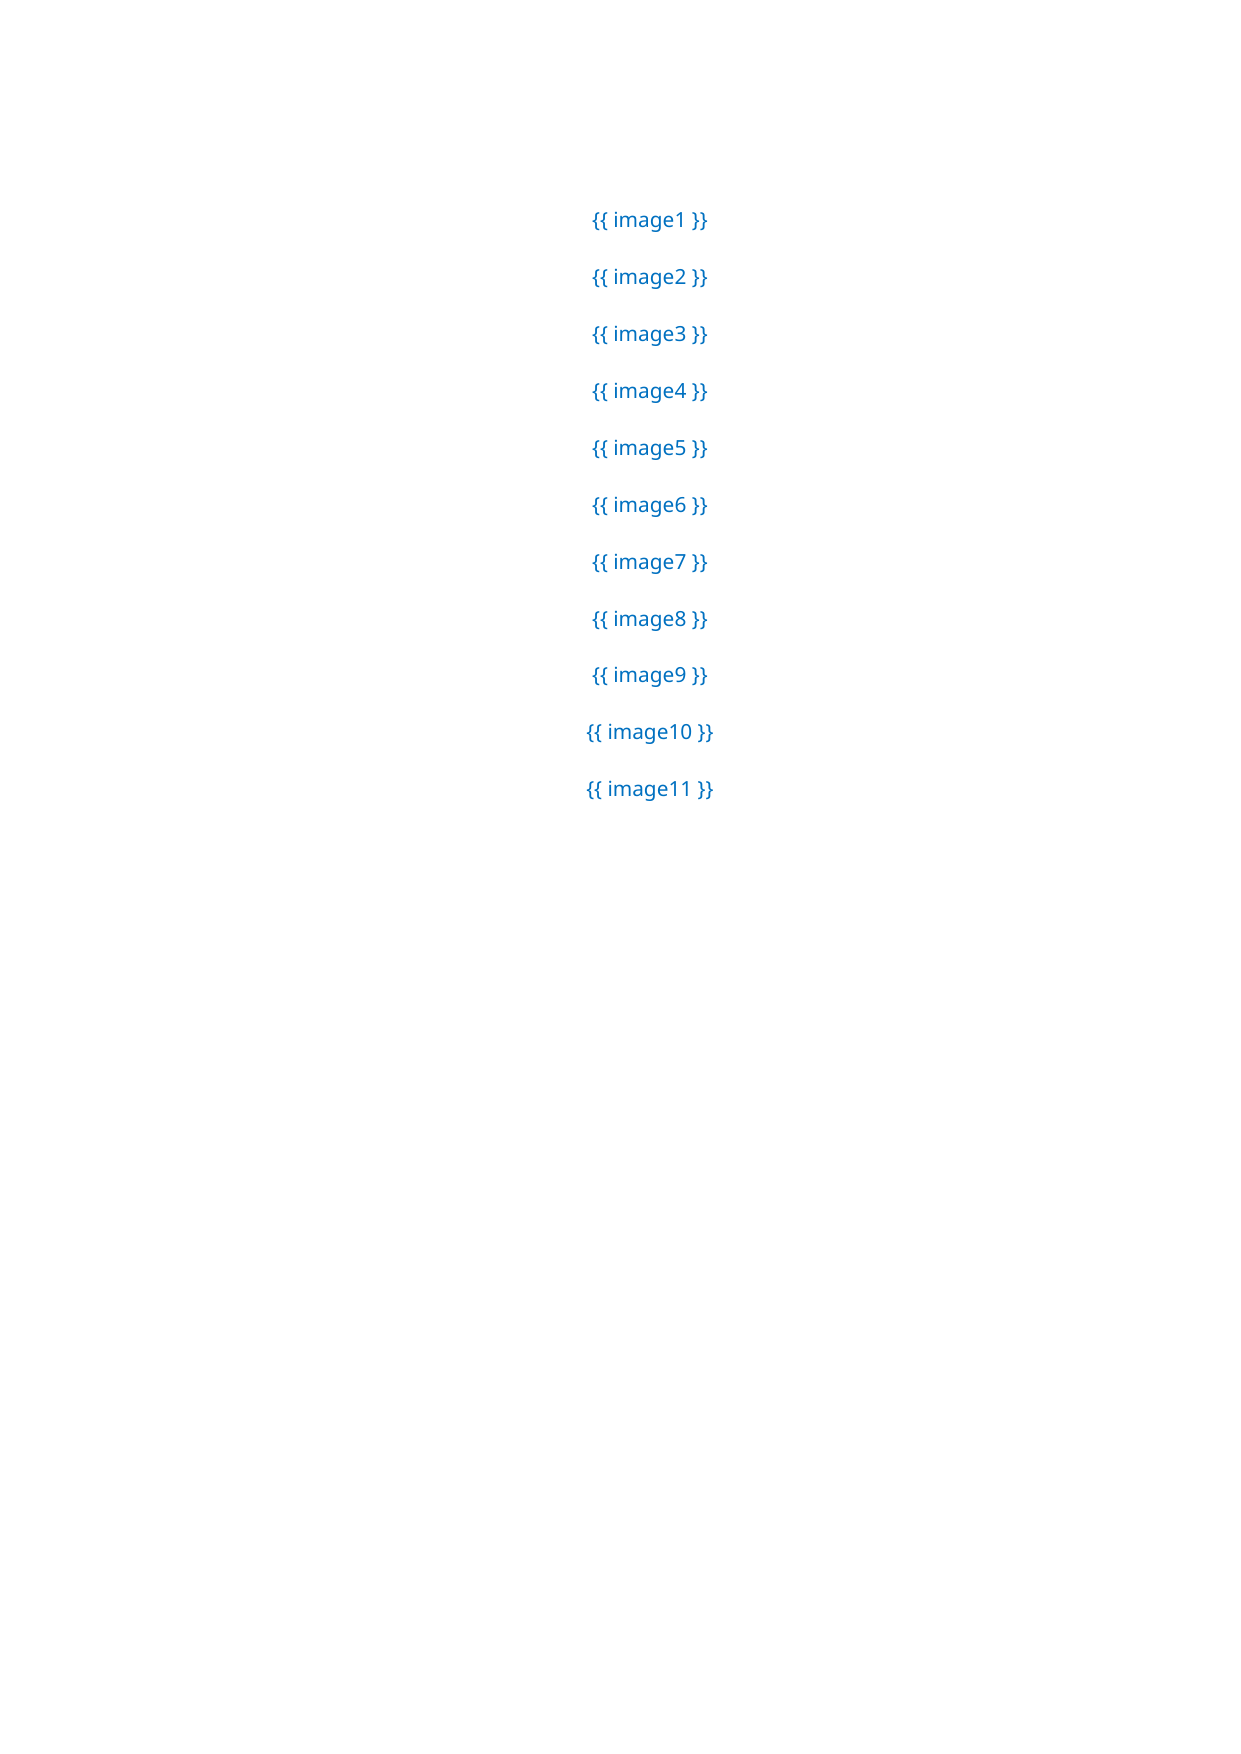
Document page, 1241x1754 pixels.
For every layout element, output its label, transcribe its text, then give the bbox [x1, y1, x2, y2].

text {{ image10 }} [148, 717, 1152, 746]
text {{ image5 }} [148, 433, 1152, 462]
text {{ image6 }} [148, 490, 1152, 518]
text {{ image9 }} [148, 661, 1152, 689]
text {{ image11 }} [148, 774, 1152, 803]
text {{ image7 }} [148, 547, 1152, 575]
text {{ image1 }} [148, 206, 1152, 234]
text {{ image4 }} [148, 376, 1152, 405]
text {{ image3 }} [148, 319, 1152, 348]
text {{ image2 }} [148, 262, 1152, 291]
text {{ image8 }} [148, 604, 1152, 632]
